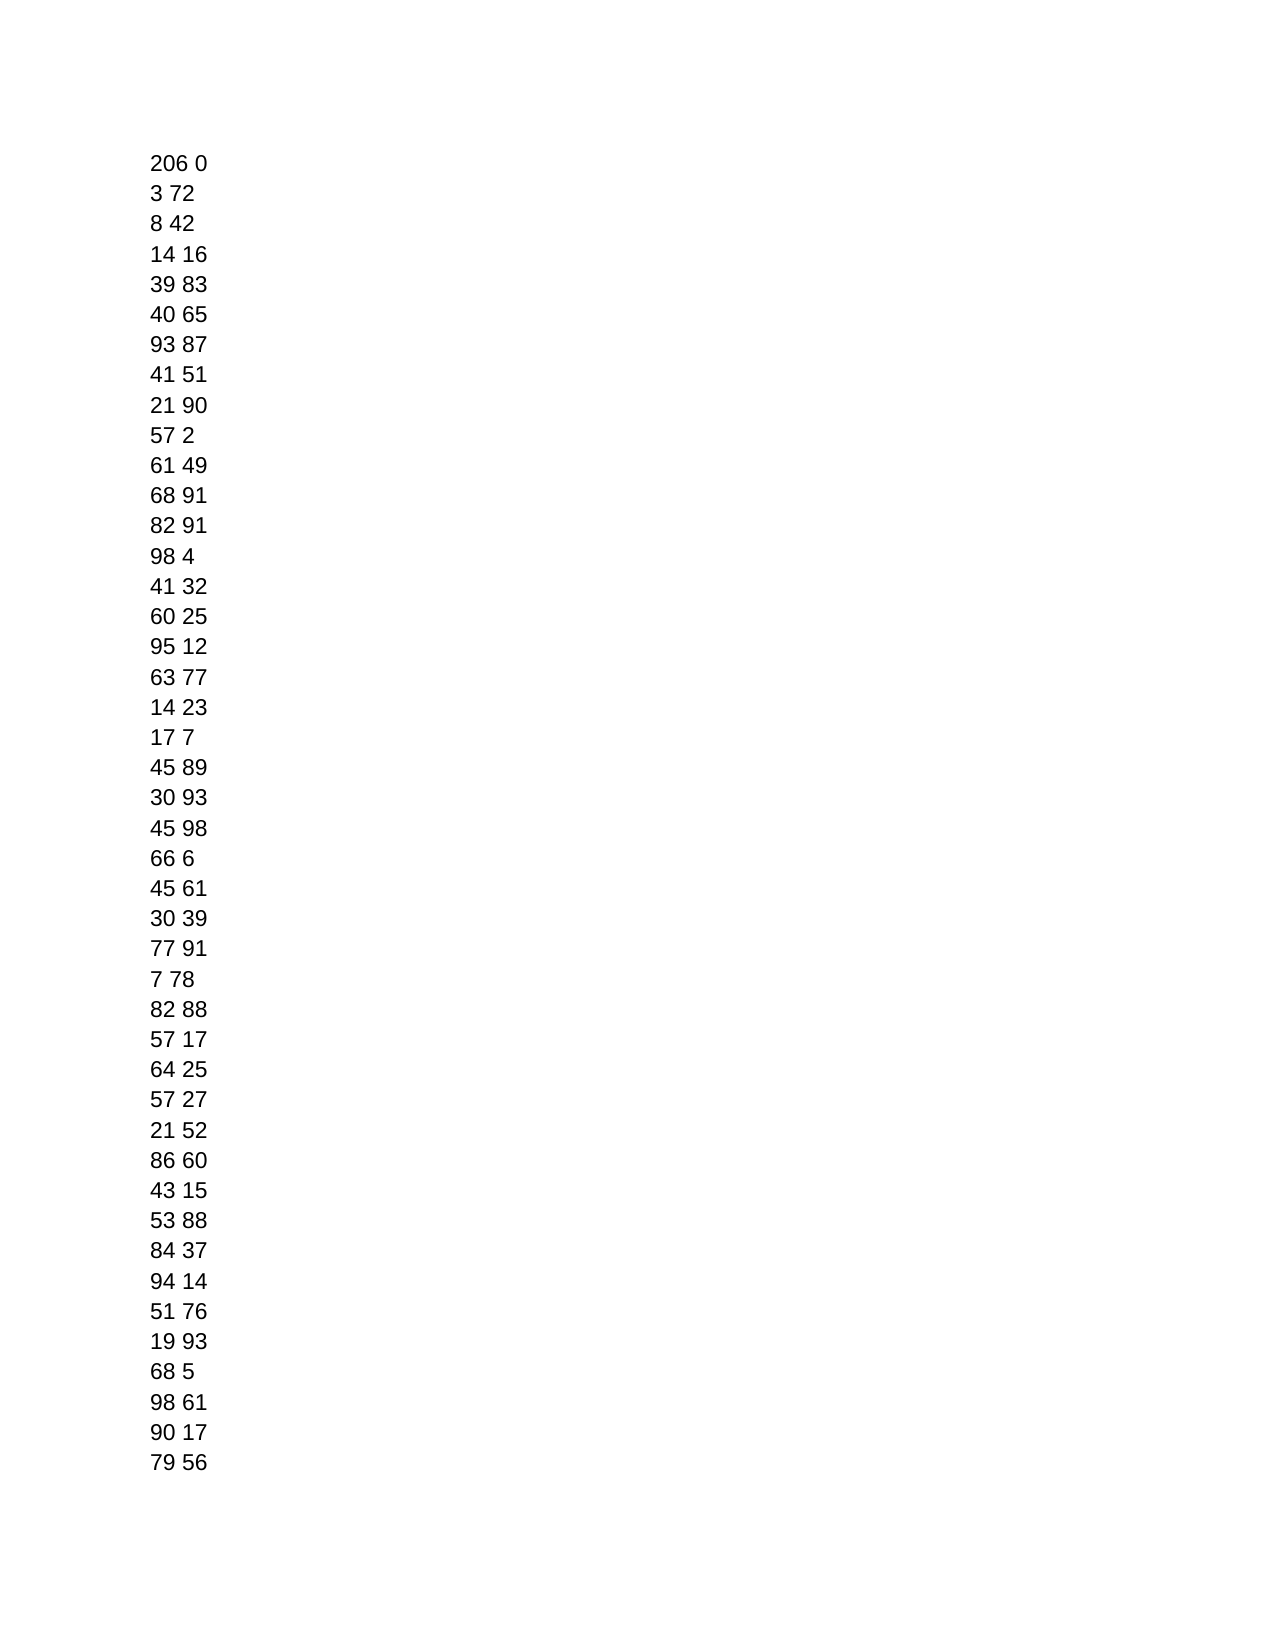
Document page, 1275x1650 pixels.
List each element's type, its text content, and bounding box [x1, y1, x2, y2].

text 41 32 [150, 573, 1125, 599]
text 63 77 [150, 663, 1125, 690]
text 8 42 [150, 210, 1125, 237]
text 30 93 [150, 784, 1125, 811]
text 41 51 [150, 361, 1125, 388]
text 3 72 [150, 180, 1125, 207]
text 82 91 [150, 512, 1125, 539]
text 51 76 [150, 1298, 1125, 1324]
text 90 17 [150, 1419, 1125, 1445]
text 61 49 [150, 452, 1125, 478]
text 21 52 [150, 1117, 1125, 1143]
text 79 56 [150, 1449, 1125, 1475]
text 64 25 [150, 1056, 1125, 1083]
text 94 14 [150, 1268, 1125, 1294]
text 86 60 [150, 1147, 1125, 1173]
text 7 78 [150, 966, 1125, 992]
text 68 5 [150, 1358, 1125, 1385]
text 60 25 [150, 603, 1125, 629]
text 43 15 [150, 1177, 1125, 1203]
text 17 7 [150, 724, 1125, 750]
text 21 90 [150, 392, 1125, 418]
text 57 27 [150, 1086, 1125, 1113]
text 57 2 [150, 422, 1125, 448]
text 14 16 [150, 241, 1125, 267]
text 82 88 [150, 996, 1125, 1022]
text 45 98 [150, 814, 1125, 841]
text 95 12 [150, 633, 1125, 660]
text 39 83 [150, 271, 1125, 297]
text 98 4 [150, 543, 1125, 569]
text 93 87 [150, 331, 1125, 358]
text 40 65 [150, 301, 1125, 327]
text 45 89 [150, 754, 1125, 781]
text 45 61 [150, 875, 1125, 901]
text 30 39 [150, 905, 1125, 932]
text 53 88 [150, 1207, 1125, 1234]
text 98 61 [150, 1388, 1125, 1415]
text 77 91 [150, 935, 1125, 962]
text 66 6 [150, 845, 1125, 871]
text 19 93 [150, 1328, 1125, 1354]
text 14 23 [150, 694, 1125, 720]
text 84 37 [150, 1237, 1125, 1264]
text 68 91 [150, 482, 1125, 509]
text 57 17 [150, 1026, 1125, 1052]
text 206 0 [150, 150, 1125, 176]
